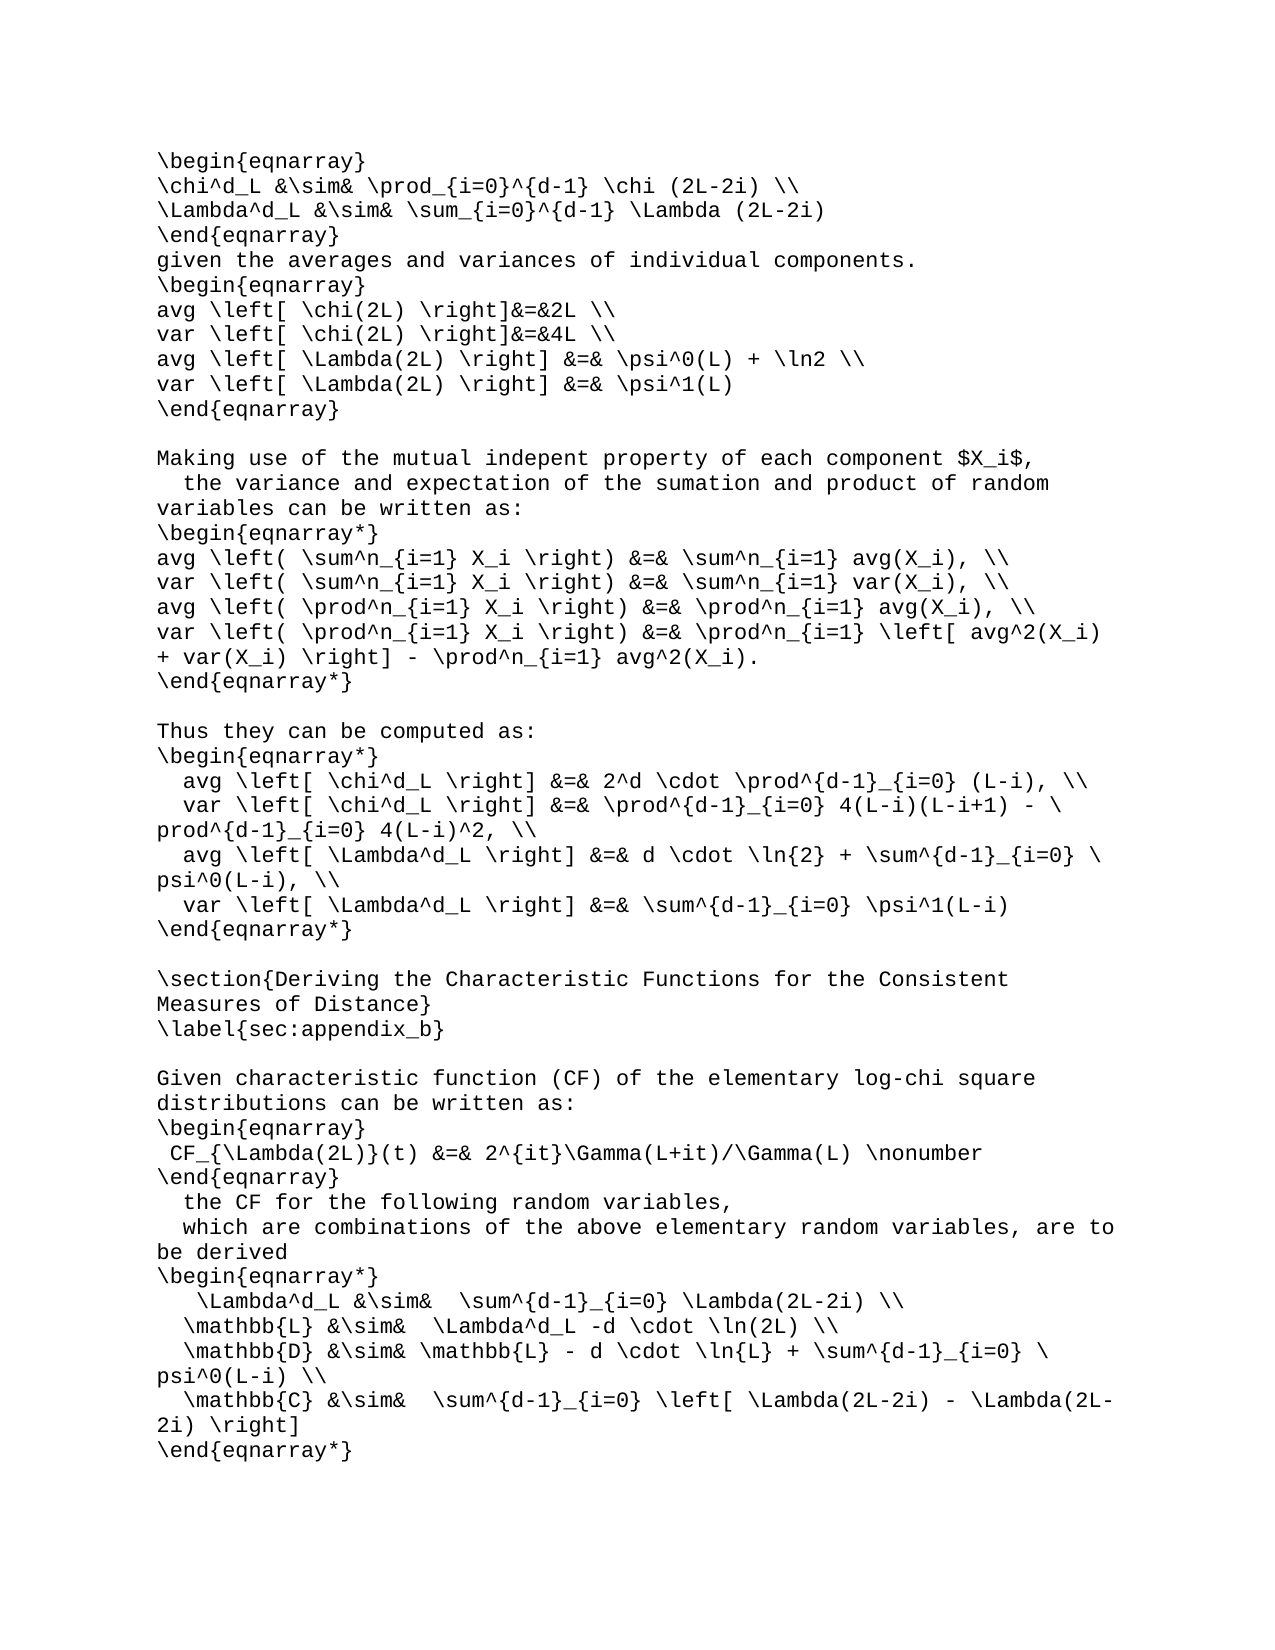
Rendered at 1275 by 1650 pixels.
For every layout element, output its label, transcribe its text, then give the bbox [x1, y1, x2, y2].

text avg \left( \sum^n_{i=1} X_i \right) &=& \sum^n_{i=1} avg(X_i), \\ [156, 547, 1118, 571]
text \begin{eqnarray} [156, 150, 1118, 175]
text CF_{\Lambda(2L)}(t) &=& 2^{it}\Gamma(L+it)/\Gamma(L) \nonumber [156, 1142, 1118, 1166]
text \begin{eqnarray*} [156, 745, 1118, 770]
text avg \left[ \chi(2L) \right]&=&2L \\ [156, 299, 1118, 323]
text given the averages and variances of individual components. [156, 249, 1118, 274]
text \end{eqnarray*} [156, 1439, 1118, 1464]
text \section{Deriving the Characteristic Functions for the Consistent Measures of Distance} [156, 968, 1118, 1018]
text Making use of the mutual indepent property of each component $X_i$, [156, 447, 1118, 472]
text Thus they can be computed as: [156, 720, 1118, 745]
text \end{eqnarray*} [156, 918, 1118, 943]
text \begin{eqnarray*} [156, 522, 1118, 547]
text var \left( \prod^n_{i=1} X_i \right) &=& \prod^n_{i=1} \left[ avg^2(X_i) + var(X_i) \right] - \prod^n_{i=1} avg^2(X_i). [156, 621, 1118, 671]
text \mathbb{L} &\sim& \Lambda^d_L -d \cdot \ln(2L) \\ [156, 1315, 1118, 1340]
text var \left[ \Lambda^d_L \right] &=& \sum^{d-1}_{i=0} \psi^1(L-i) [156, 894, 1118, 918]
text \chi^d_L &\sim& \prod_{i=0}^{d-1} \chi (2L-2i) \\ [156, 175, 1118, 199]
text \mathbb{D} &\sim& \mathbb{L} - d \cdot \ln{L} + \sum^{d-1}_{i=0} \psi^0(L-i) \\ [156, 1340, 1118, 1389]
text var \left[ \chi^d_L \right] &=& \prod^{d-1}_{i=0} 4(L-i)(L-i+1) - \prod^{d-1}_{i=0} 4(L-i)^2, \\ [156, 794, 1118, 844]
text \label{sec:appendix_b} [156, 1018, 1118, 1042]
text which are combinations of the above elementary random variables, are to be derived [156, 1216, 1118, 1266]
text var \left[ \Lambda(2L) \right] &=& \psi^1(L) [156, 373, 1118, 398]
text the variance and expectation of the sumation and product of random variables can be written as: [156, 472, 1118, 522]
text \Lambda^d_L &\sim& \sum_{i=0}^{d-1} \Lambda (2L-2i) [156, 199, 1118, 224]
text avg \left[ \Lambda(2L) \right] &=& \psi^0(L) + \ln2 \\ [156, 348, 1118, 373]
text \begin{eqnarray} [156, 274, 1118, 299]
text avg \left[ \Lambda^d_L \right] &=& d \cdot \ln{2} + \sum^{d-1}_{i=0} \psi^0(L-i), \\ [156, 844, 1118, 894]
text avg \left( \prod^n_{i=1} X_i \right) &=& \prod^n_{i=1} avg(X_i), \\ [156, 596, 1118, 621]
text var \left[ \chi(2L) \right]&=&4L \\ [156, 323, 1118, 348]
text \Lambda^d_L &\sim& \sum^{d-1}_{i=0} \Lambda(2L-2i) \\ [156, 1290, 1118, 1315]
text \end{eqnarray*} [156, 671, 1118, 695]
text \end{eqnarray} [156, 398, 1118, 423]
text avg \left[ \chi^d_L \right] &=& 2^d \cdot \prod^{d-1}_{i=0} (L-i), \\ [156, 770, 1118, 794]
text \end{eqnarray} [156, 224, 1118, 249]
text \mathbb{C} &\sim& \sum^{d-1}_{i=0} \left[ \Lambda(2L-2i) - \Lambda(2L-2i) \right] [156, 1389, 1118, 1439]
text \begin{eqnarray*} [156, 1266, 1118, 1290]
text \begin{eqnarray} [156, 1117, 1118, 1142]
text var \left( \sum^n_{i=1} X_i \right) &=& \sum^n_{i=1} var(X_i), \\ [156, 571, 1118, 596]
text Given characteristic function (CF) of the elementary log-chi square distributions can be written as: [156, 1067, 1118, 1117]
text \end{eqnarray} [156, 1166, 1118, 1191]
text the CF for the following random variables, [156, 1191, 1118, 1216]
